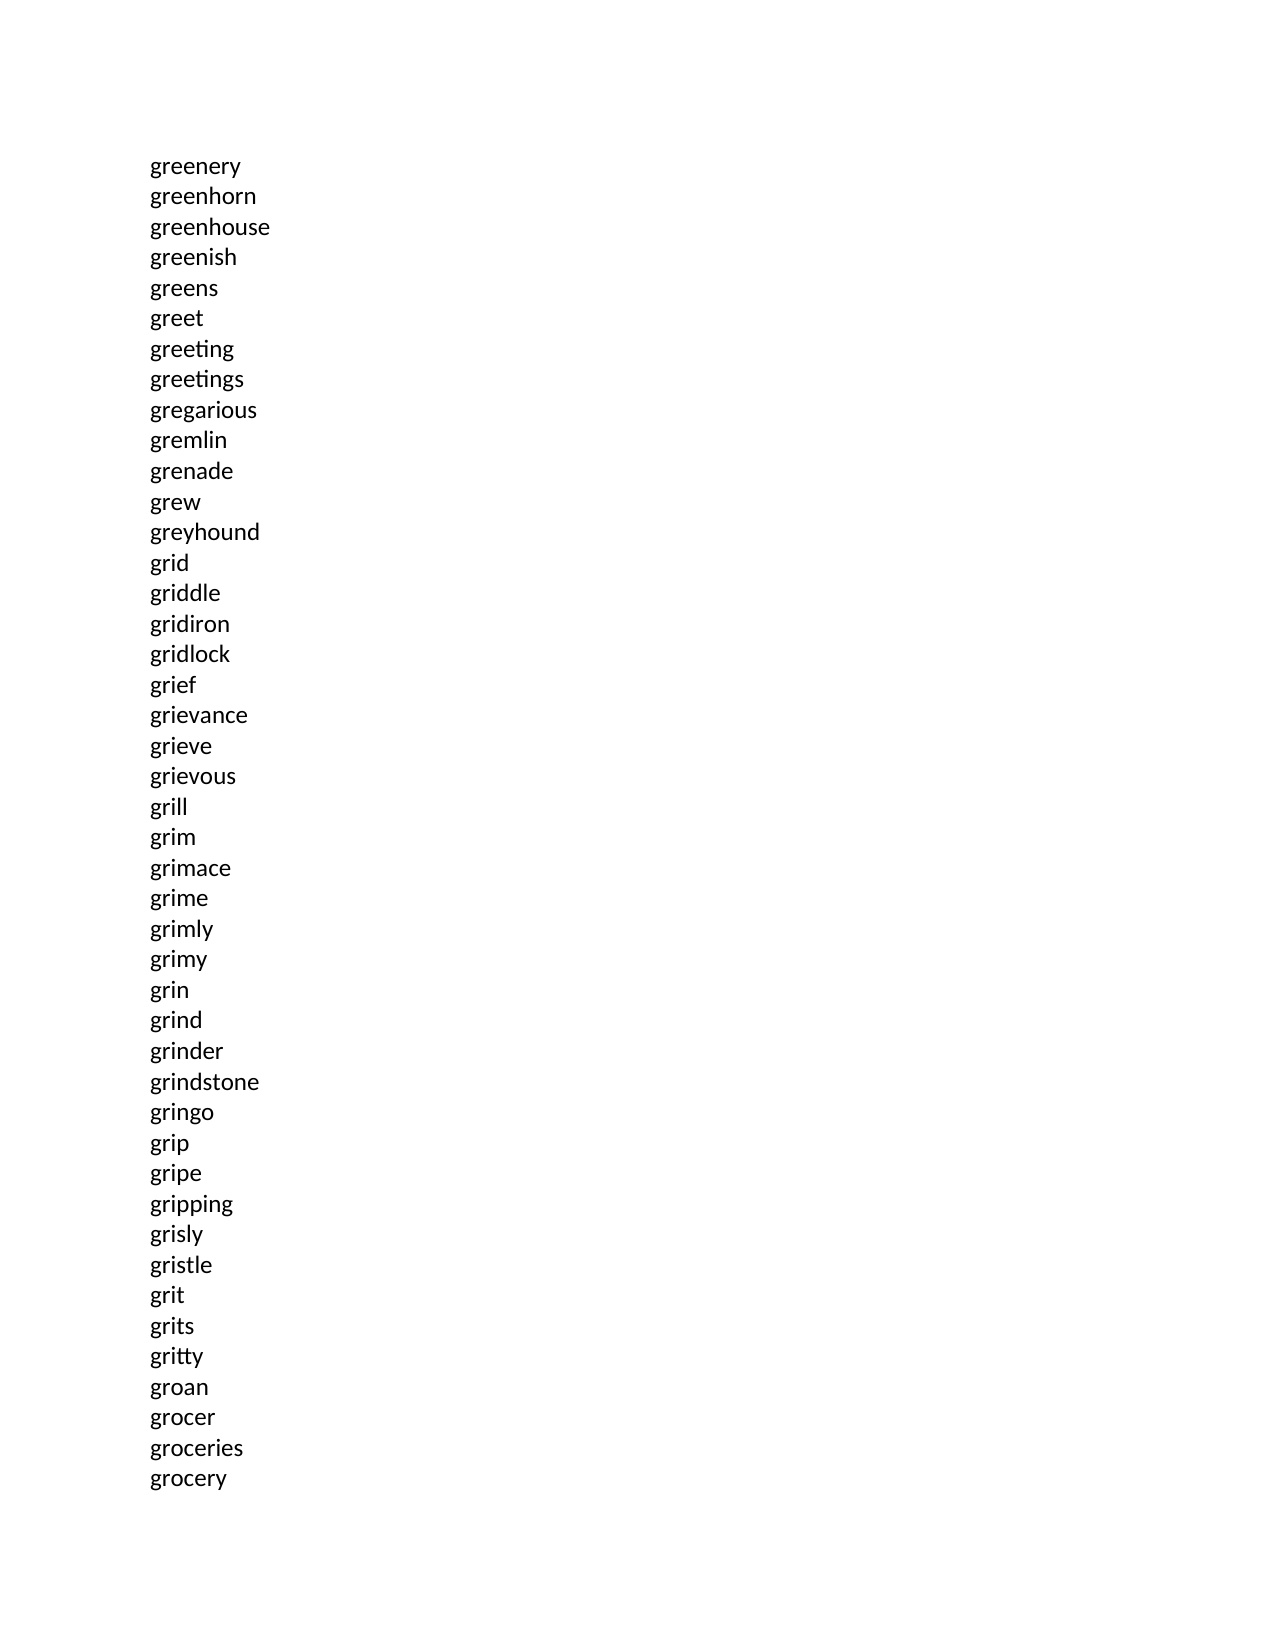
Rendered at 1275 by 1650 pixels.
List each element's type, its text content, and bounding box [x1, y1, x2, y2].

text grimy [150, 943, 1125, 974]
text grip [150, 1127, 1125, 1157]
text grieve [150, 730, 1125, 760]
text grenade [150, 455, 1125, 486]
text gritty [150, 1340, 1125, 1371]
text grocery [150, 1462, 1125, 1493]
text greetings [150, 364, 1125, 394]
text grisly [150, 1218, 1125, 1249]
text grit [150, 1279, 1125, 1310]
text grime [150, 882, 1125, 913]
text greens [150, 272, 1125, 303]
text greet [150, 303, 1125, 333]
text grits [150, 1310, 1125, 1340]
text gripe [150, 1157, 1125, 1188]
text grindstone [150, 1066, 1125, 1096]
text greenhouse [150, 211, 1125, 242]
text gridlock [150, 638, 1125, 669]
text grew [150, 486, 1125, 516]
text greeting [150, 333, 1125, 364]
text grinder [150, 1035, 1125, 1066]
text gremlin [150, 425, 1125, 455]
text grimace [150, 852, 1125, 882]
text griddle [150, 577, 1125, 608]
text greyhound [150, 516, 1125, 547]
text grind [150, 1004, 1125, 1035]
text grill [150, 791, 1125, 821]
text greenhorn [150, 181, 1125, 211]
text grim [150, 821, 1125, 852]
text grimly [150, 913, 1125, 943]
text gripping [150, 1188, 1125, 1218]
text grief [150, 669, 1125, 699]
text grid [150, 547, 1125, 577]
text grocer [150, 1401, 1125, 1432]
text groceries [150, 1432, 1125, 1462]
text gregarious [150, 394, 1125, 425]
text gridiron [150, 608, 1125, 638]
text gringo [150, 1096, 1125, 1127]
text grin [150, 974, 1125, 1004]
text groan [150, 1371, 1125, 1401]
text greenish [150, 242, 1125, 272]
text grievance [150, 699, 1125, 730]
text grievous [150, 760, 1125, 791]
text gristle [150, 1249, 1125, 1279]
text greenery [150, 150, 1125, 181]
